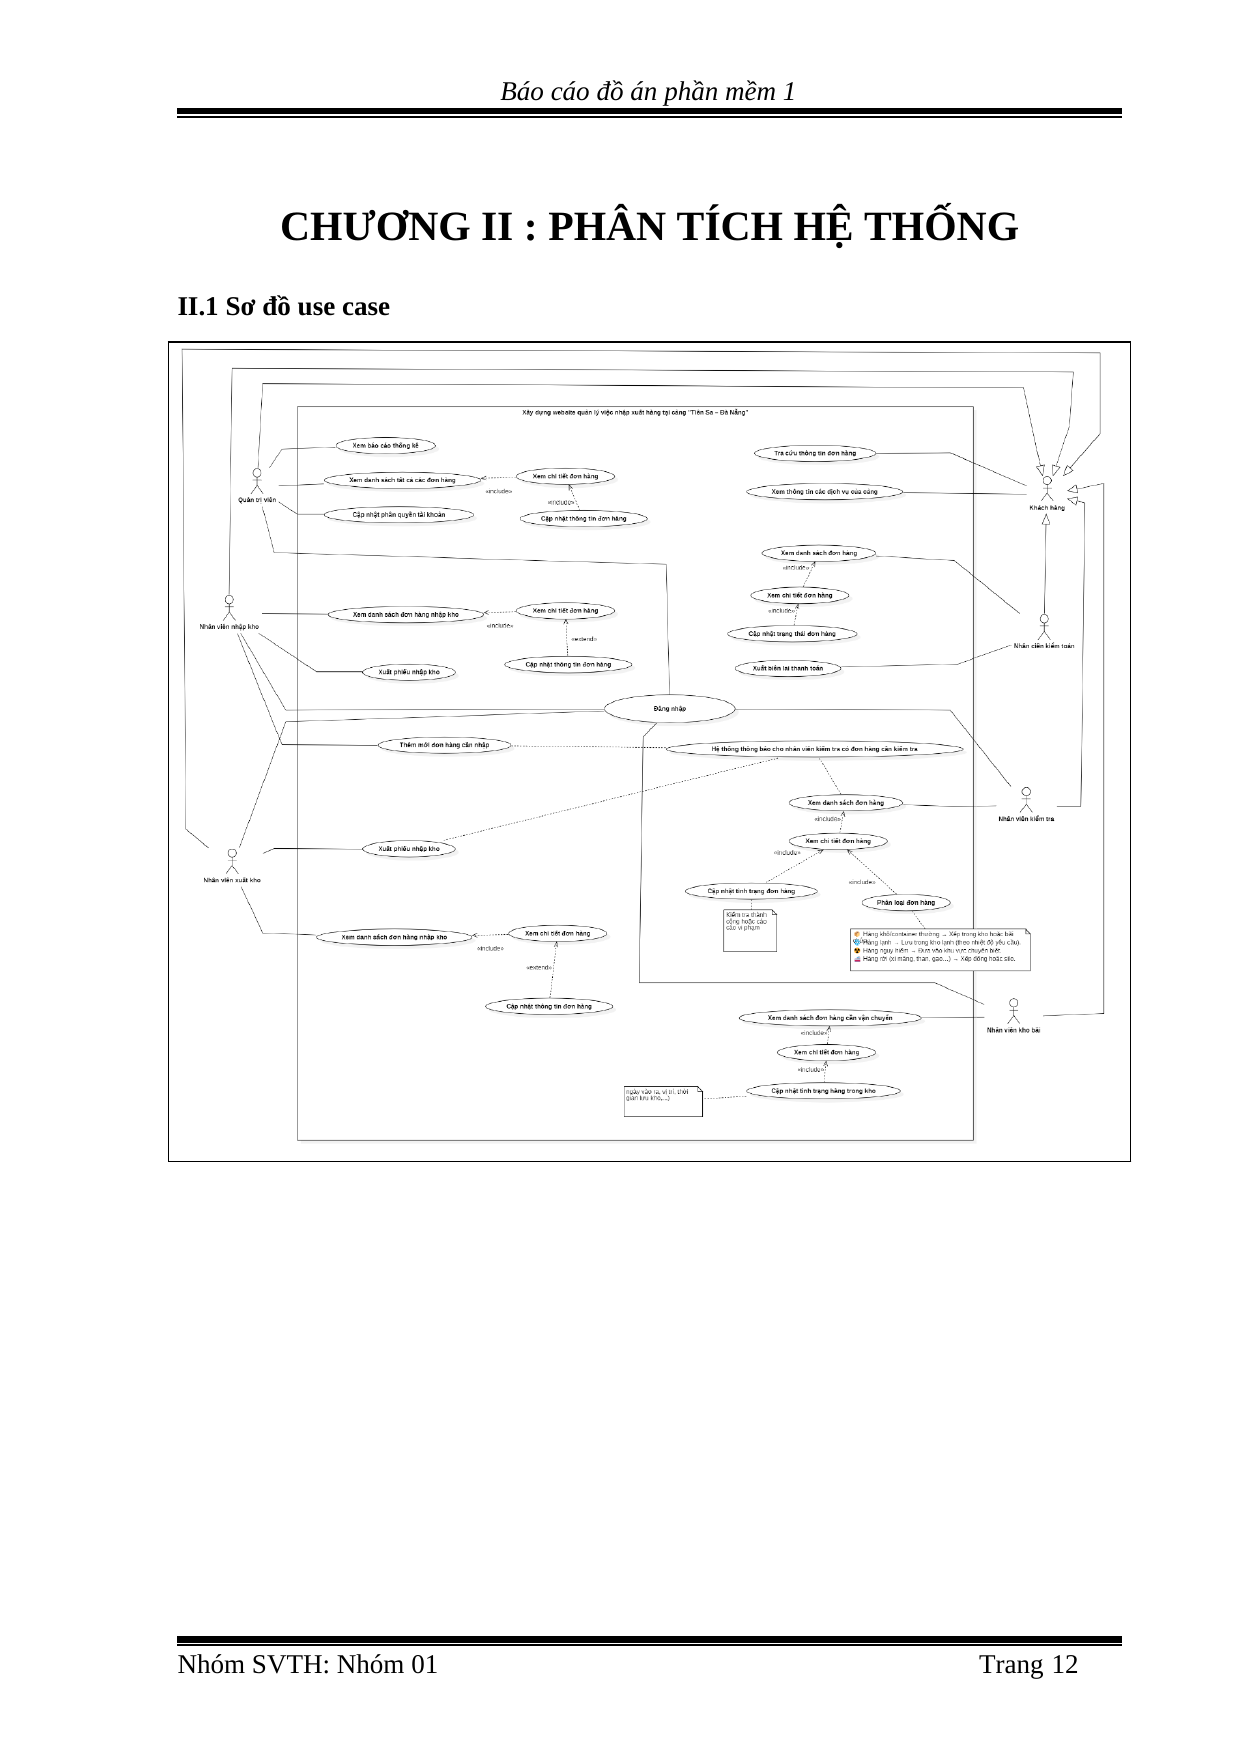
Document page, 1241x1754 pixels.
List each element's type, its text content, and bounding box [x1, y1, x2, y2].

text Sơ đồ use case [177, 291, 1122, 322]
picture [177, 344, 1123, 1159]
text PHÂN TÍCH HỆ THỐNG [177, 201, 1122, 249]
